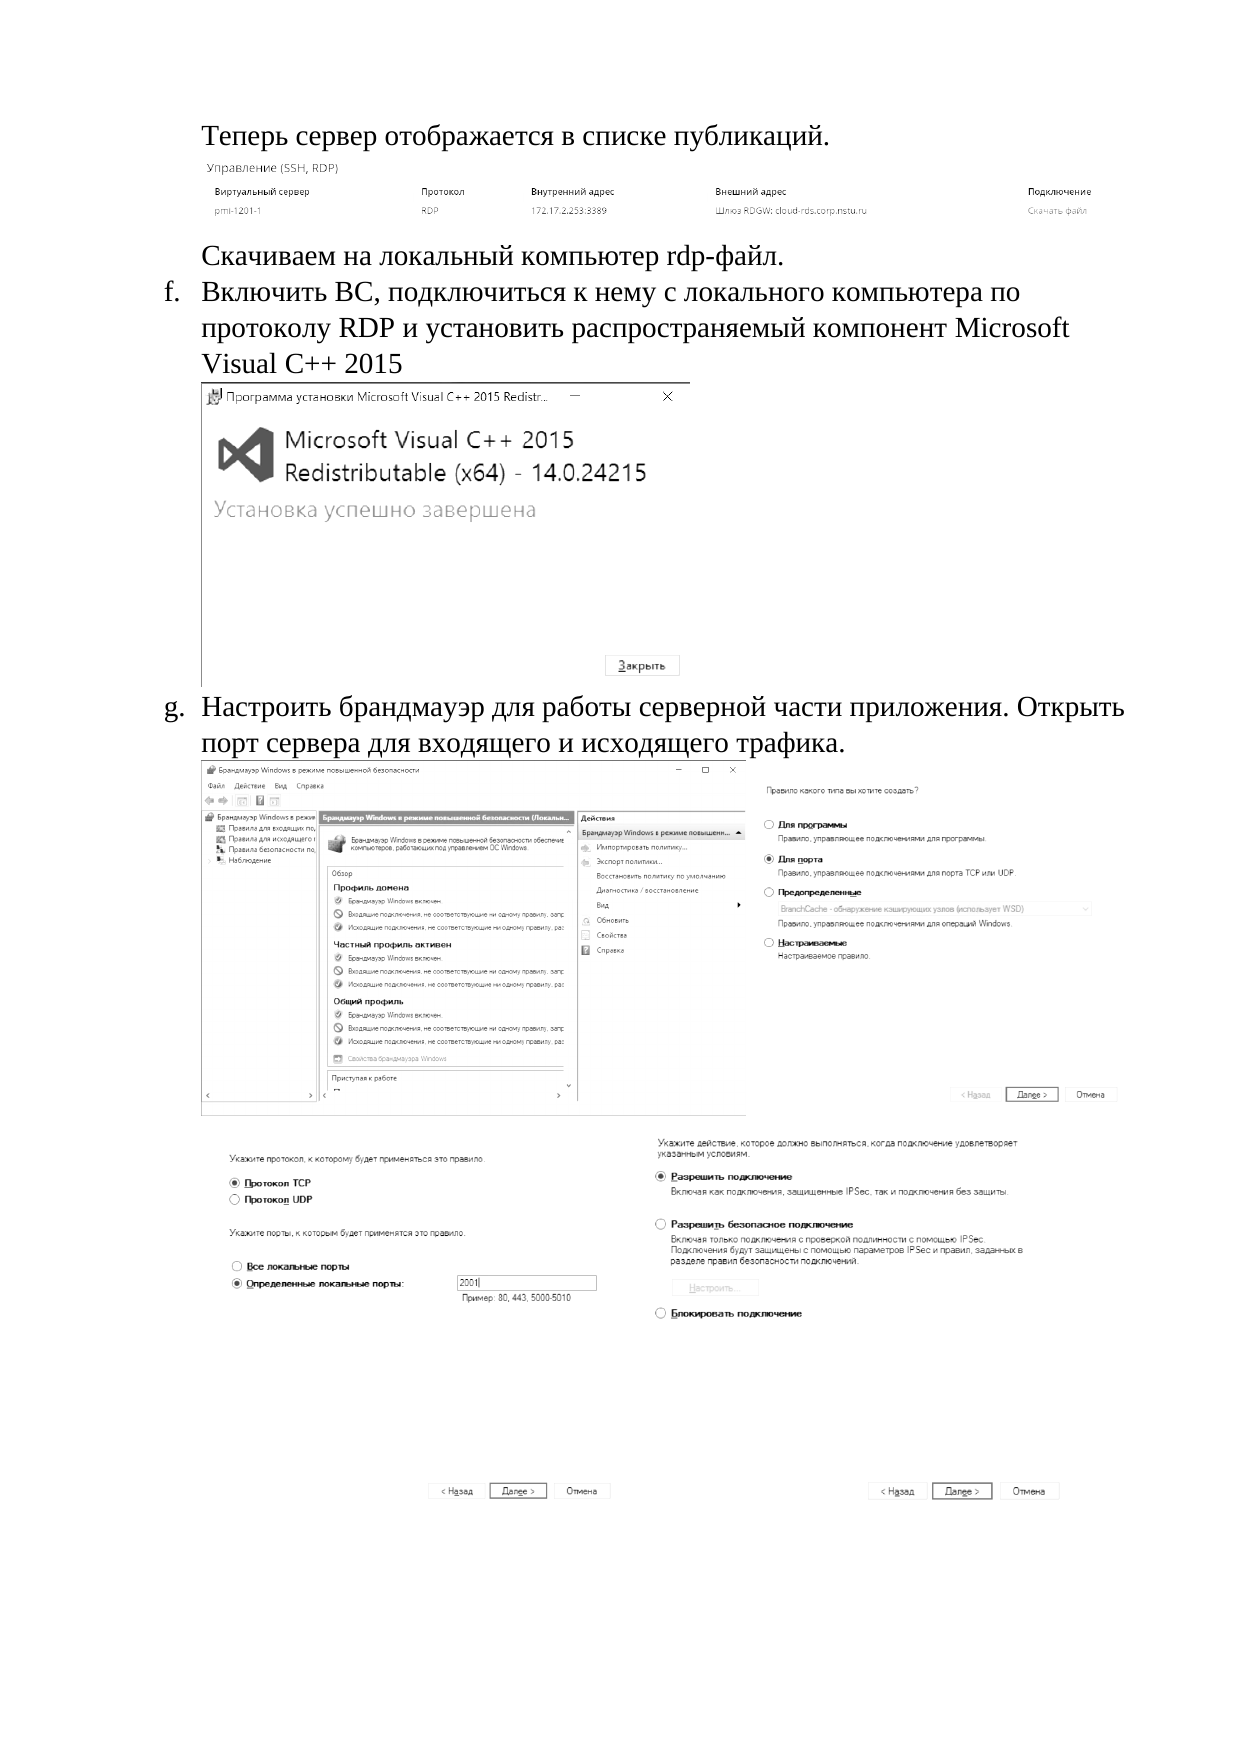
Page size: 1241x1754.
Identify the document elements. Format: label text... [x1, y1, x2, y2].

list Теперь сервер отображается в списке публикаций. [201, 118, 1152, 152]
list Настроить брандмауэр для работы серверной части приложения. Открыть порт сервера для входящего и исходящего трафика. [163, 689, 1152, 758]
list Включить ВС, подключиться к нему с локального компьютера по протоколу RDP и установить распространяемый компонент Microsoft Visual C++ 2015 [163, 274, 1152, 380]
list Скачиваем на локальный компьютер rdp-файл. [201, 238, 1152, 271]
